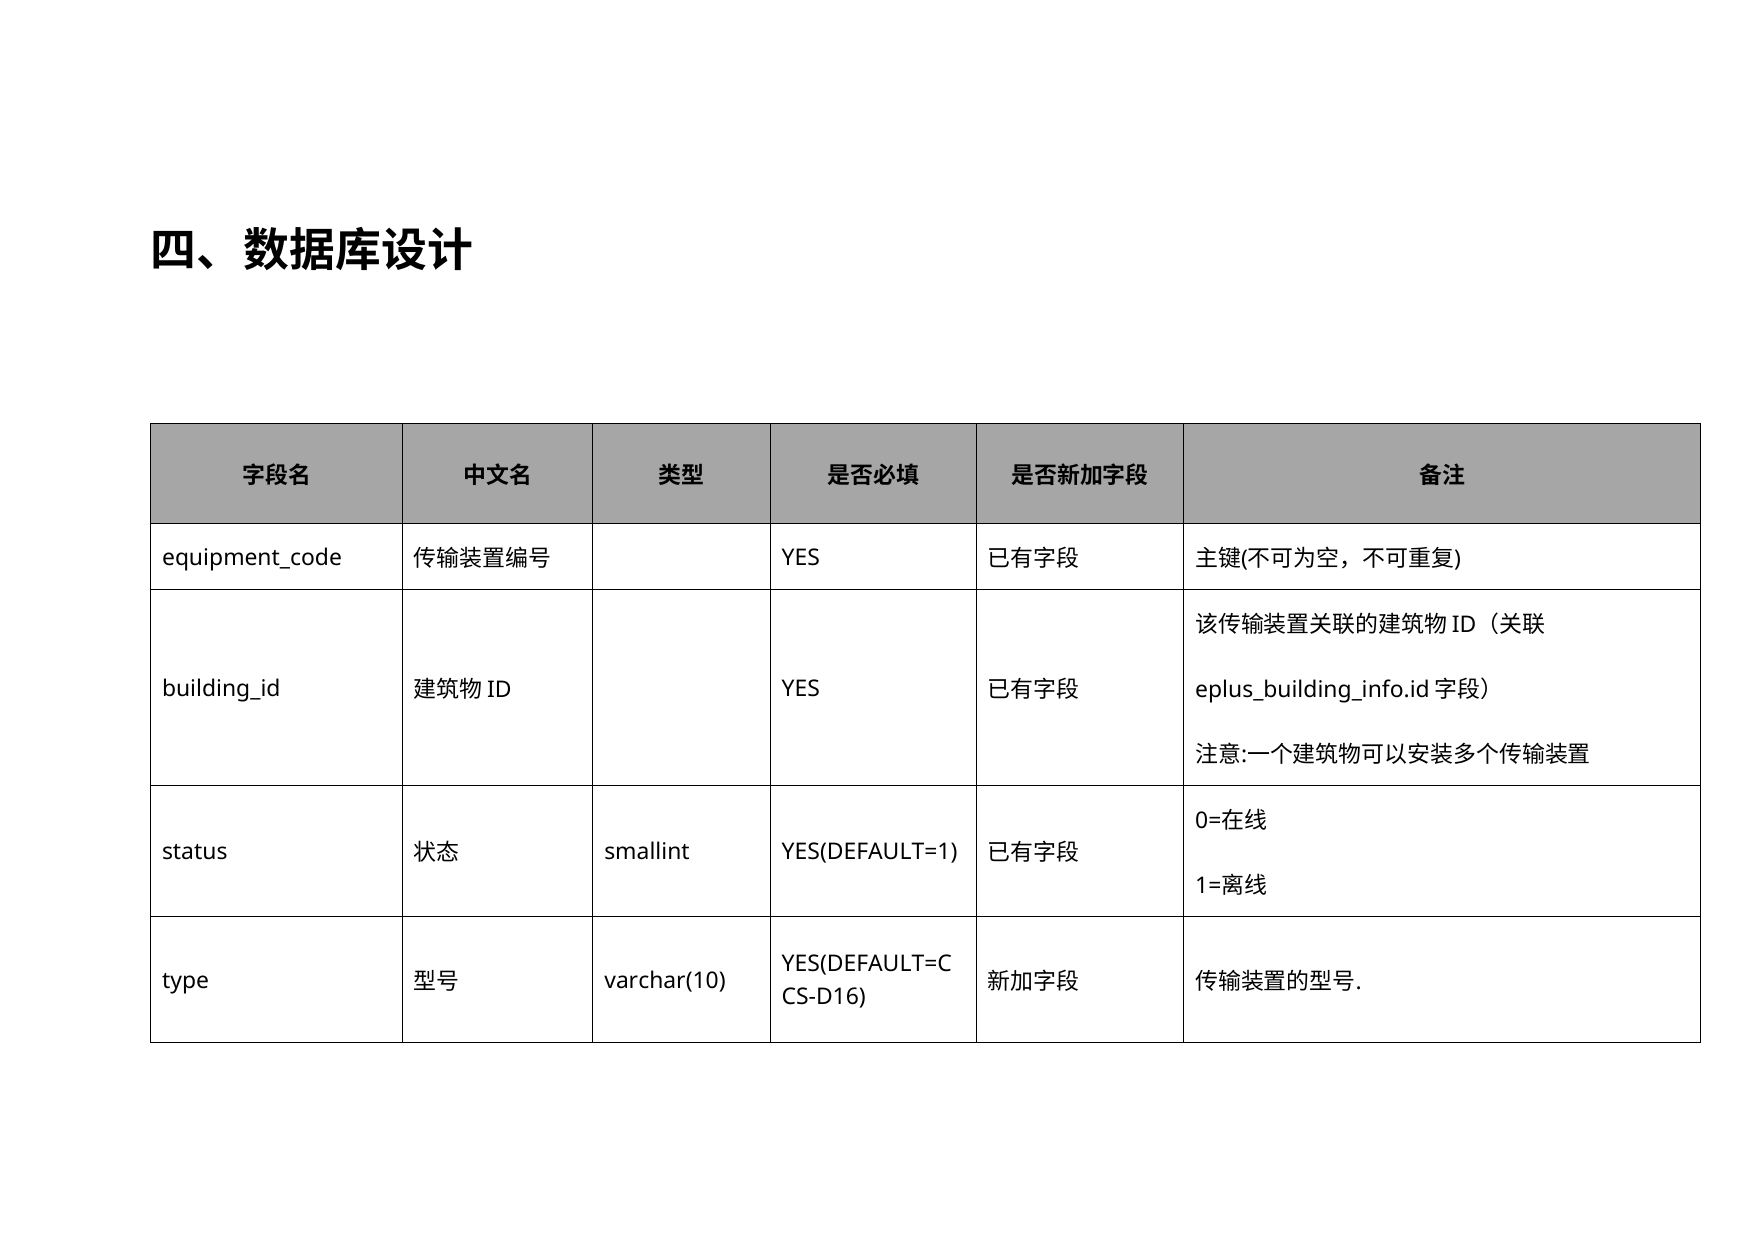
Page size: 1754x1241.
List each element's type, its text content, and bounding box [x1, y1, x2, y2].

table_cell 传输装置编号 [403, 524, 592, 589]
table_cell 建筑物ID [403, 590, 592, 785]
table_cell YES [771, 524, 976, 589]
table_cell status [151, 786, 402, 916]
table_cell YES(DEFAULT=1) [771, 786, 976, 916]
table_cell 型号 [403, 917, 592, 1042]
table_cell [593, 524, 770, 589]
subtitle 数据库设计 [150, 198, 1604, 295]
table_header 是否新加字段 [977, 424, 1183, 523]
table_cell 状态 [403, 786, 592, 916]
table_cell YES [771, 590, 976, 785]
table_cell 已有字段 [977, 590, 1183, 785]
table_header 字段名 [151, 424, 402, 523]
table_cell smallint [593, 786, 770, 916]
table_cell 该传输装置关联的建筑物ID（关联eplus_building_info.id字段） 注意:一个建筑物可以安装多个传输装置 [1184, 590, 1700, 785]
table_cell varchar(10) [593, 917, 770, 1042]
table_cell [1184, 917, 1700, 1042]
table_cell type [151, 917, 402, 1042]
table_cell 已有字段 [977, 524, 1183, 589]
table_cell 0=在线 1=离线 [1184, 786, 1700, 916]
table_header 中文名 [403, 424, 592, 523]
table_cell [771, 917, 976, 1042]
table_cell 已有字段 [977, 786, 1183, 916]
table_cell 主键(不可为空，不可重复) [1184, 524, 1700, 589]
table_header 备注 [1184, 424, 1700, 523]
table_cell building_id [151, 590, 402, 785]
table_cell equipment_code [151, 524, 402, 589]
table_header 是否必填 [771, 424, 976, 523]
table_cell 新加字段 [977, 917, 1183, 1042]
table_cell [593, 590, 770, 785]
table_header 类型 [593, 424, 770, 523]
